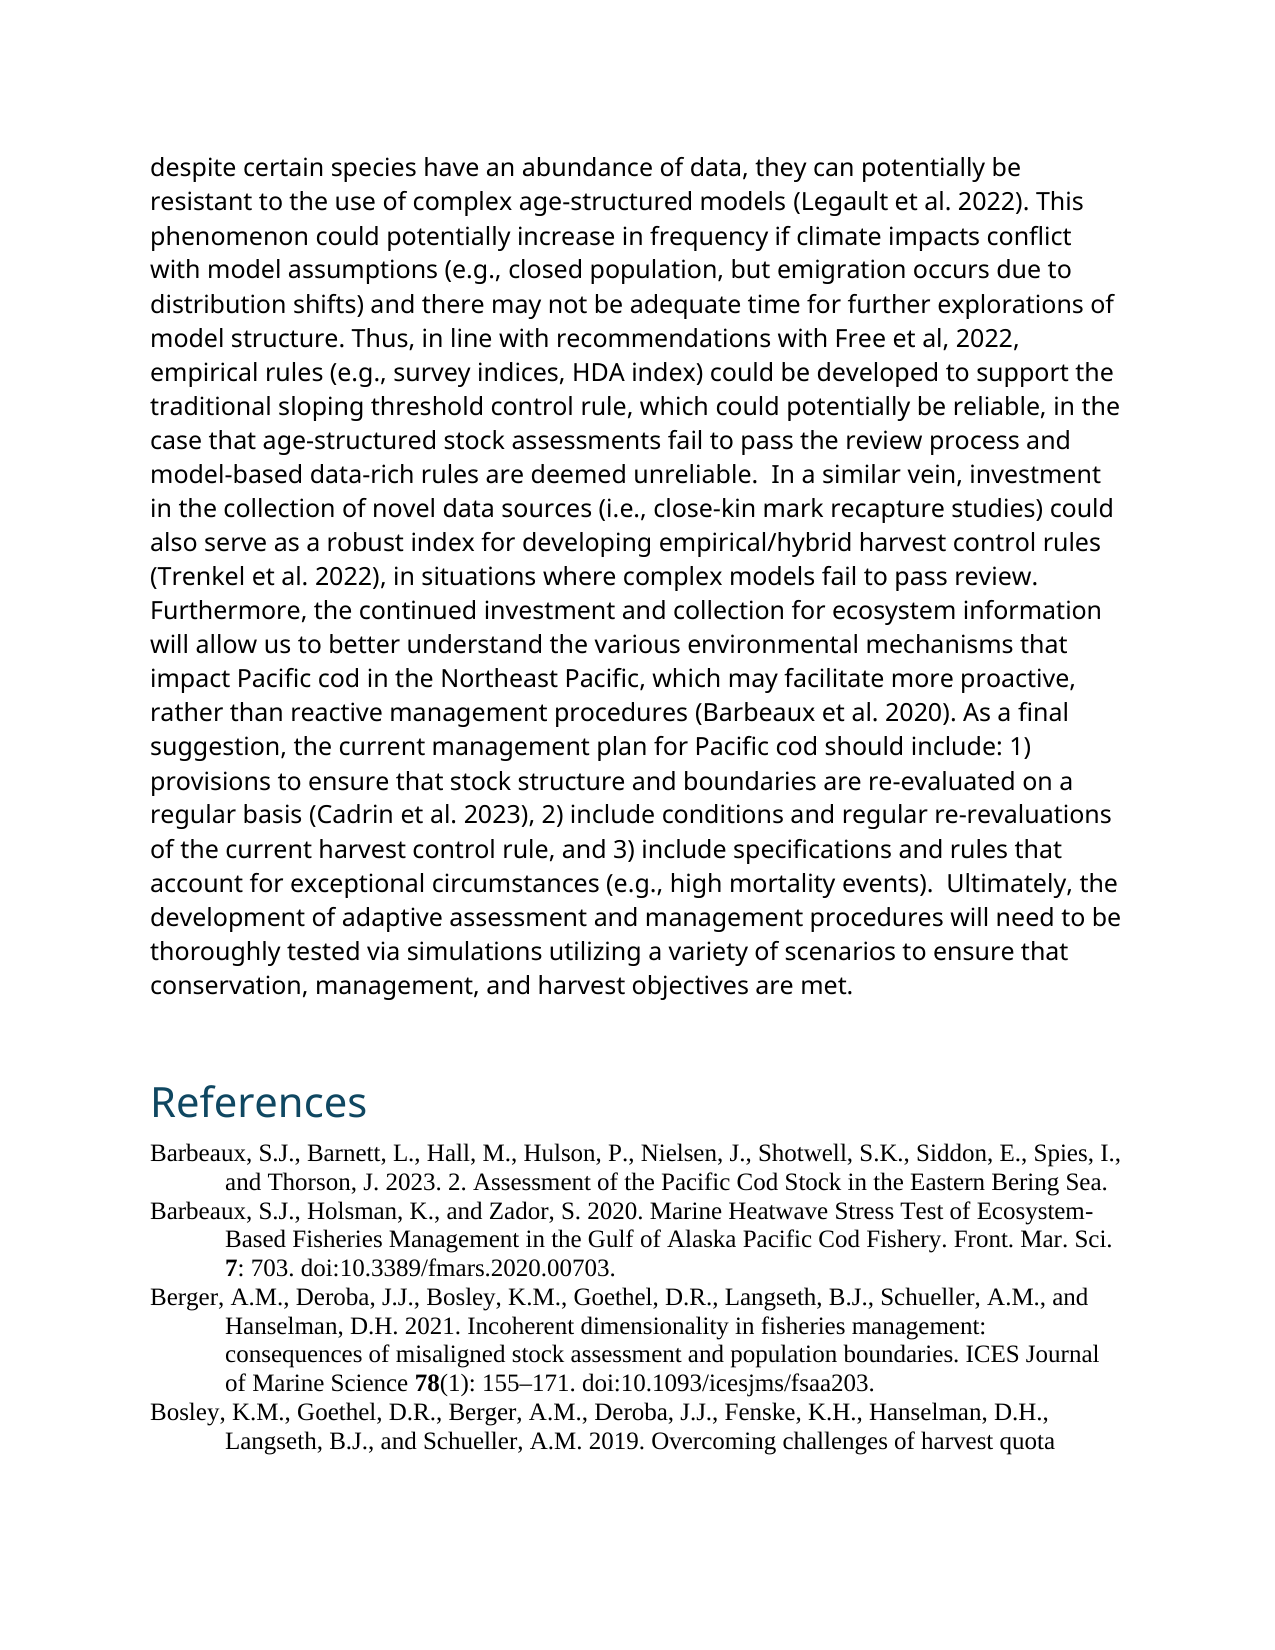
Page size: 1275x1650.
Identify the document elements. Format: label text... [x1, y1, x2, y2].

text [150, 1397, 1125, 1454]
text Berger, A.M., Deroba, J.J., Bosley, K.M., Goethel, D.R., Langseth, B.J., Schueller, A.M., and Hanselman, D.H. 2021. Incoherent dimensionality in fisheries management: consequences of misaligned stock assessment and population boundaries. ICES Journal of Marine Science 78(1): 155–171. doi:10.1093/icesjms/fsaa203. [150, 1282, 1125, 1397]
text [150, 150, 1125, 1002]
text Barbeaux, S.J., Barnett, L., Hall, M., Hulson, P., Nielsen, J., Shotwell, S.K., Siddon, E., Spies, I., and Thorson, J. 2023. 2. Assessment of the Pacific Cod Stock in the Eastern Bering Sea. [150, 1138, 1125, 1196]
text Barbeaux, S.J., Holsman, K., and Zador, S. 2020. Marine Heatwave Stress Test of Ecosystem-Based Fisheries Management in the Gulf of Alaska Pacific Cod Fishery. Front. Mar. Sci. 7: 703. doi:10.3389/fmars.2020.00703. [150, 1196, 1125, 1282]
subtitle References [150, 1073, 1125, 1130]
